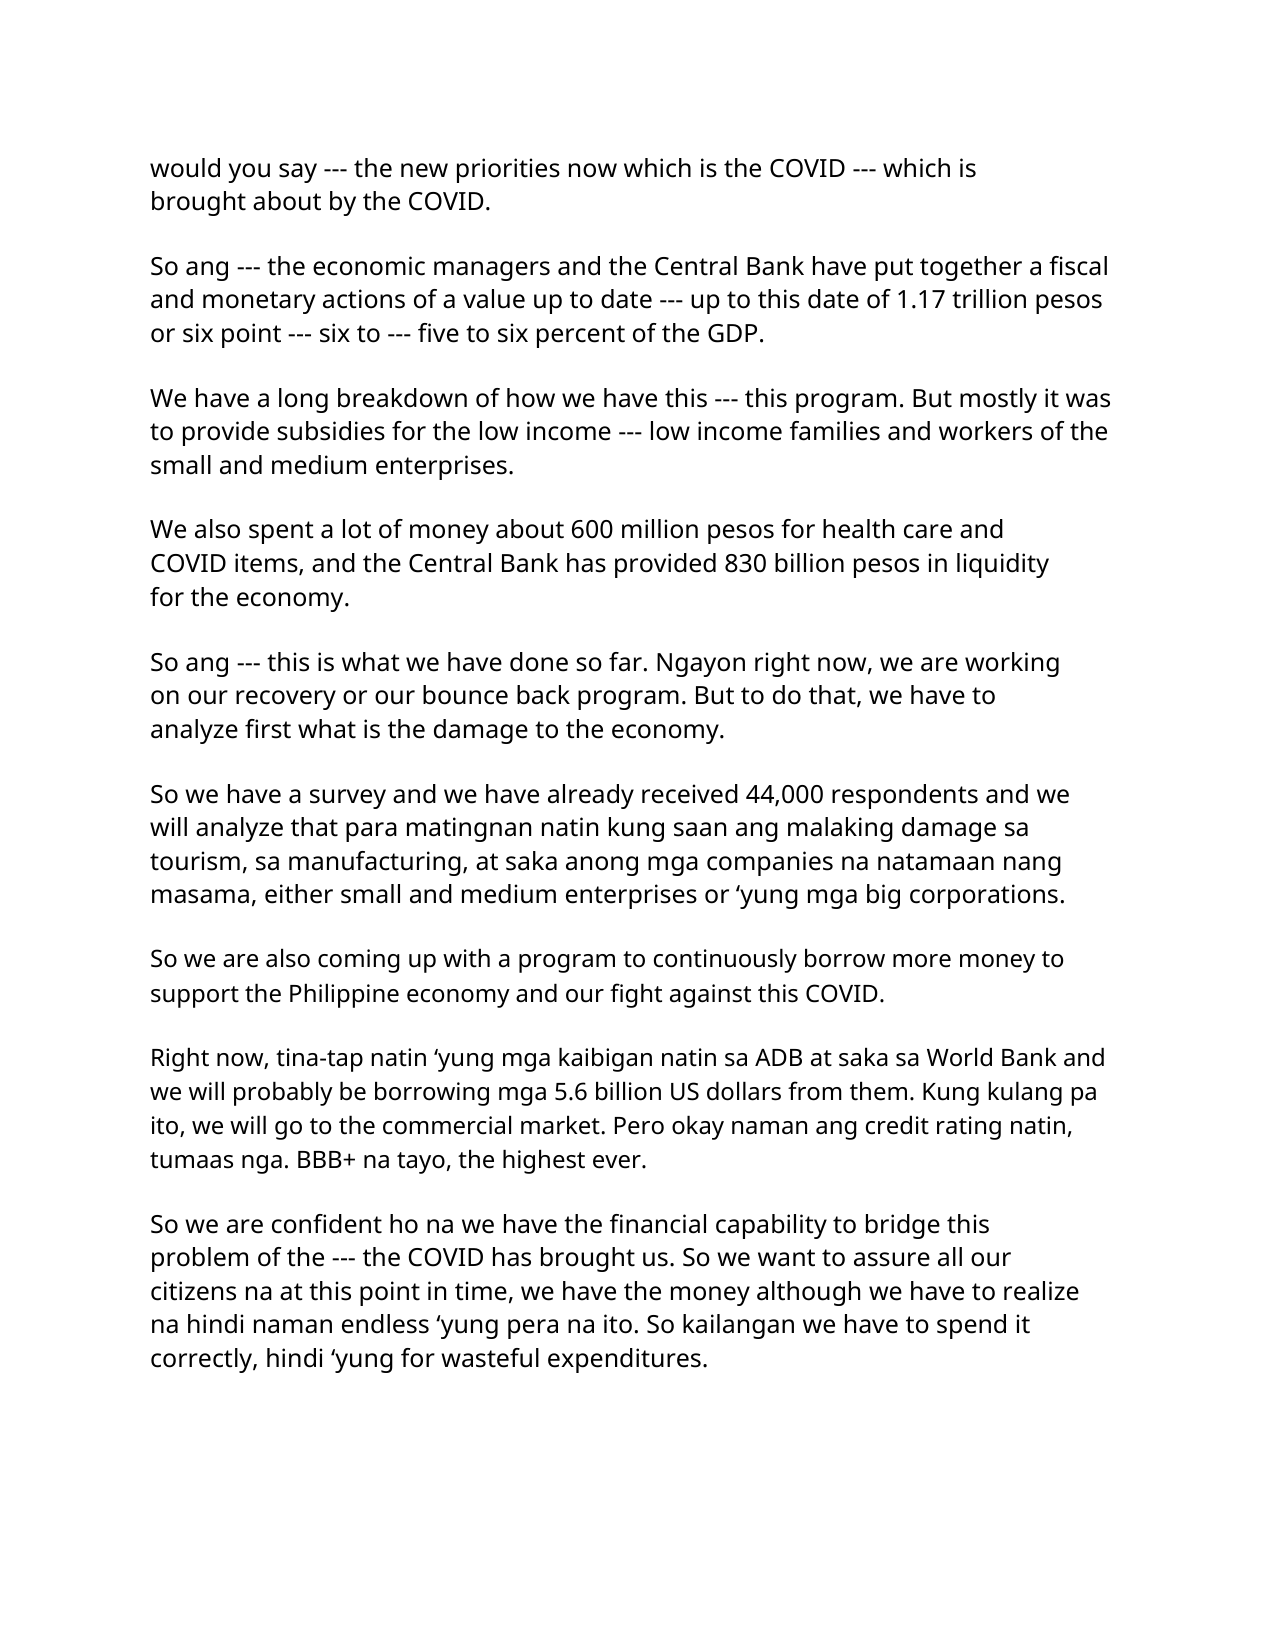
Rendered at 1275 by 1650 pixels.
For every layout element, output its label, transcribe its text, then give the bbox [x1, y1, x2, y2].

text We have a long breakdown of how we have this --- this program. But mostly it was to provide subsidies for the low income --- low income families and workers of the small and medium enterprises. [150, 380, 1119, 481]
text So we are confident ho na we have the financial capability to bridge this problem of the --- the COVID has brought us. So we want to assure all our citizens na at this point in time, we have the money although we have to realize na hindi naman endless ‘yung pera na ito. So kailangan we have to spend it correctly, hindi ‘yung for wasteful expenditures. [150, 1206, 1094, 1375]
text We also spent a lot of money about 600 million pesos for health care and COVID items, and the Central Bank has provided 830 billion pesos in liquidity for the economy. [150, 512, 1075, 613]
text So we are also coming up with a program to continuously borrow more money to support the Philippine economy and our fight against this COVID. [150, 942, 1100, 1009]
text Right now, tina-tap natin ‘yung mga kaibigan natin sa ADB at saka sa World Bank and we will probably be borrowing mga 5.6 billion US dollars from them. Kung kulang pa ito, we will go to the commercial market. Pero okay naman ang credit rating natin, tumaas nga. BBB+ na tayo, the highest ever. [150, 1040, 1117, 1175]
text So ang --- this is what we have done so far. Ngayon right now, we are working on our recovery or our bounce back program. But to do that, we have to analyze first what is the damage to the economy. [150, 644, 1071, 745]
text So we have a survey and we have already received 44,000 respondents and we will analyze that para matingnan natin kung saan ang malaking damage sa tourism, sa manufacturing, at saka anong mga companies na natamaan nang masama, either small and medium enterprises or ‘yung mga big corporations. [150, 776, 1112, 911]
text So ang --- the economic managers and the Central Bank have put together a fiscal and monetary actions of a value up to date --- up to this date of 1.17 trillion pesos or six point --- six to --- five to six percent of the GDP. [150, 248, 1123, 349]
text would you say --- the new priorities now which is the COVID --- which is brought about by the COVID. [150, 150, 1064, 218]
